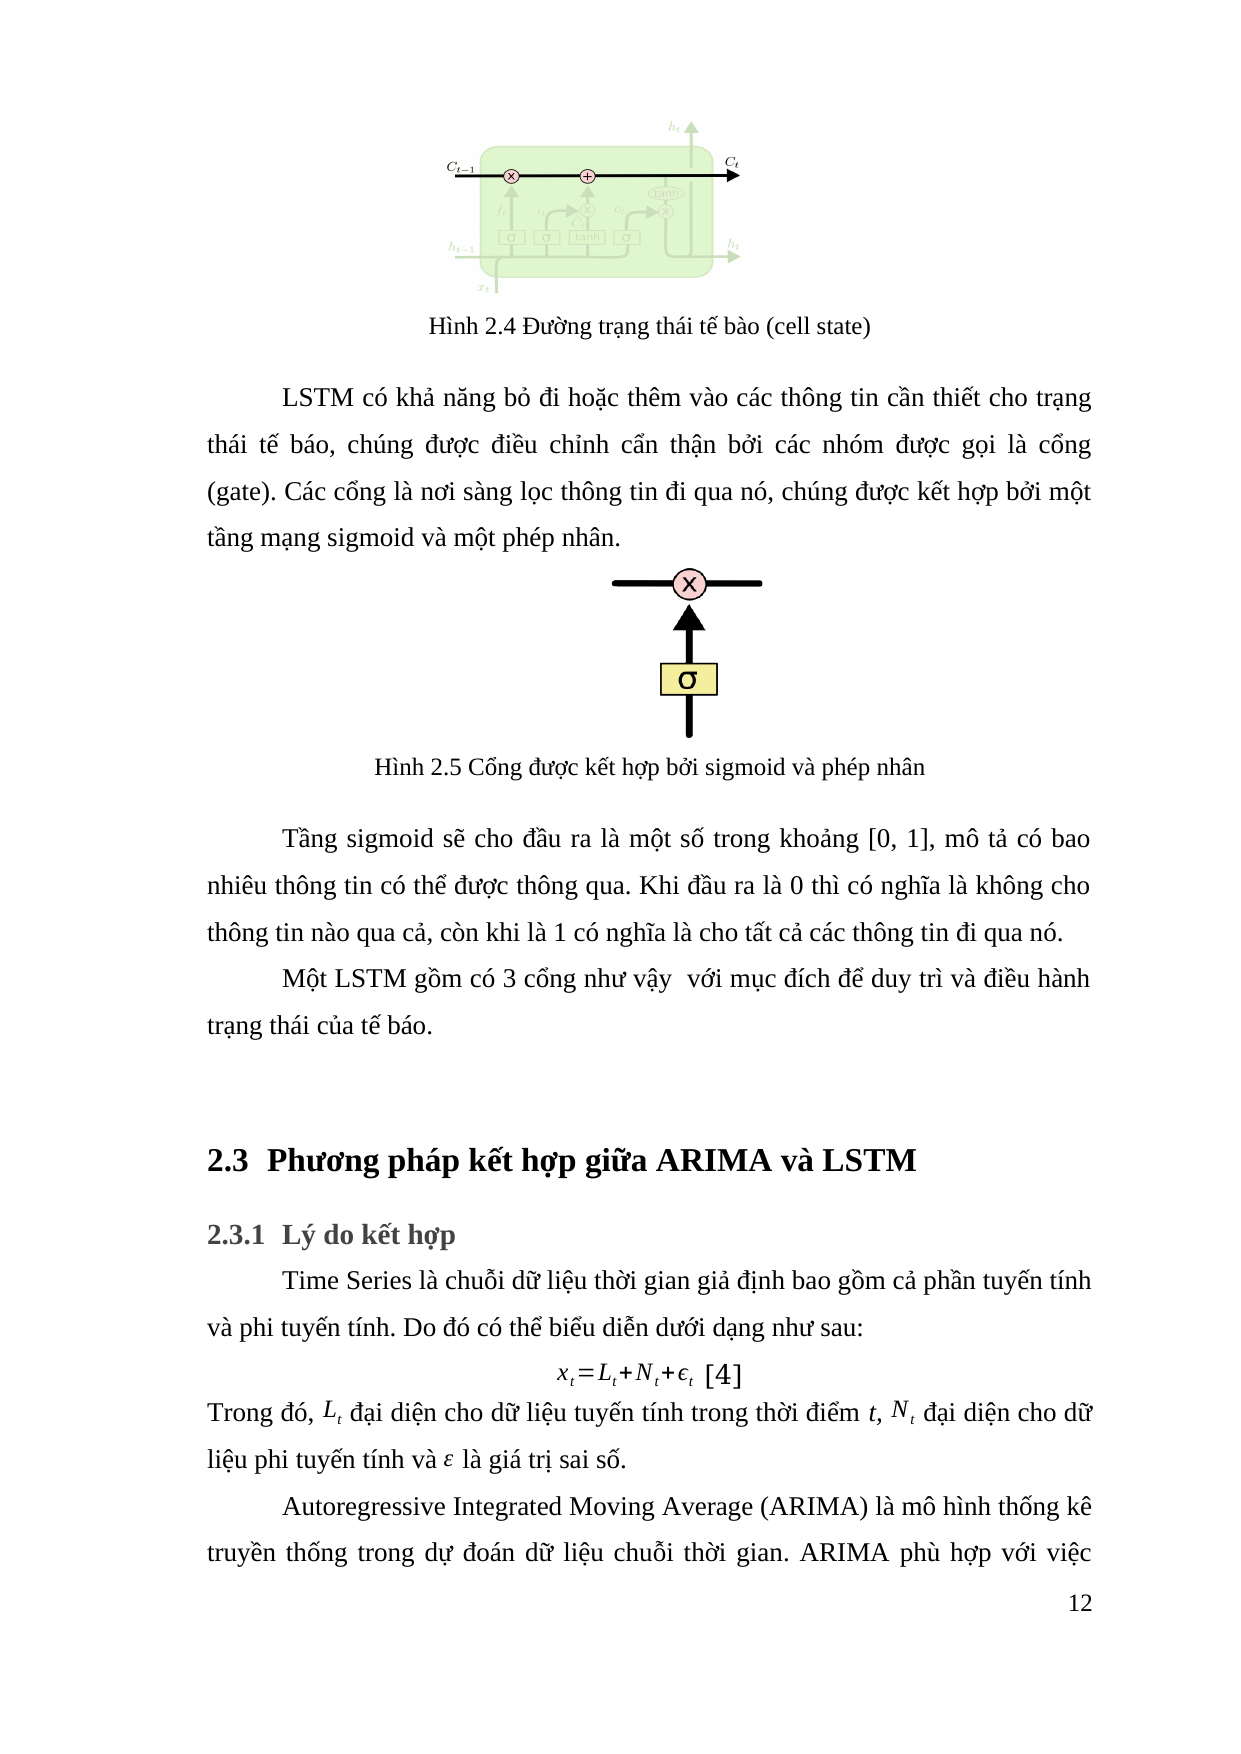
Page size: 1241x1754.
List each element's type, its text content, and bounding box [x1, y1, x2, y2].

text Trong đó, đại diện cho dữ liệu tuyến tính trong thời điểm t, đại diện cho dữ liệu phi tuyến tính và là giá trị sai số. [207, 1396, 1092, 1474]
text [4] [207, 1358, 1092, 1391]
text Một LSTM gồm có 3 cổng như vậy với mục đích để duy trì và điều hành trạng thái của tế báo. [207, 962, 1092, 1040]
text Hình 2.5 Cổng được kết hợp bởi sigmoid và phép nhân [207, 752, 1092, 781]
text LSTM có khả năng bỏ đi hoặc thêm vào các thông tin cần thiết cho trạng thái tế báo, chúng được điều chỉnh cẩn thận bởi các nhóm được gọi là cổng (gate). Các cổng là nơi sàng lọc thông tin đi qua nó, chúng được kết hợp bởi một tầng mạng sigmoid và một phép nhân. [207, 381, 1092, 553]
subtitle Phương pháp kết hợp giữa ARIMA và LSTM [207, 1140, 1092, 1178]
picture [281, 118, 925, 297]
text Hình 2.4 Đường trạng thái tế bào (cell state) [207, 311, 1092, 340]
picture [611, 568, 763, 738]
text Tầng sigmoid sẽ cho đầu ra là một số trong khoảng [0, 1], mô tả có bao nhiêu thông tin có thể được thông qua. Khi đầu ra là 0 thì có nghĩa là không cho thông tin nào qua cả, còn khi là 1 có nghĩa là cho tất cả các thông tin đi qua nó. [207, 822, 1092, 947]
text Time Series là chuỗi dữ liệu thời gian giả định bao gồm cả phần tuyến tính và phi tuyến tính. Do đó có thể biểu diễn dưới dạng như sau: [207, 1264, 1092, 1342]
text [207, 1489, 1092, 1567]
subtitle Lý do kết hợp [207, 1217, 1092, 1251]
